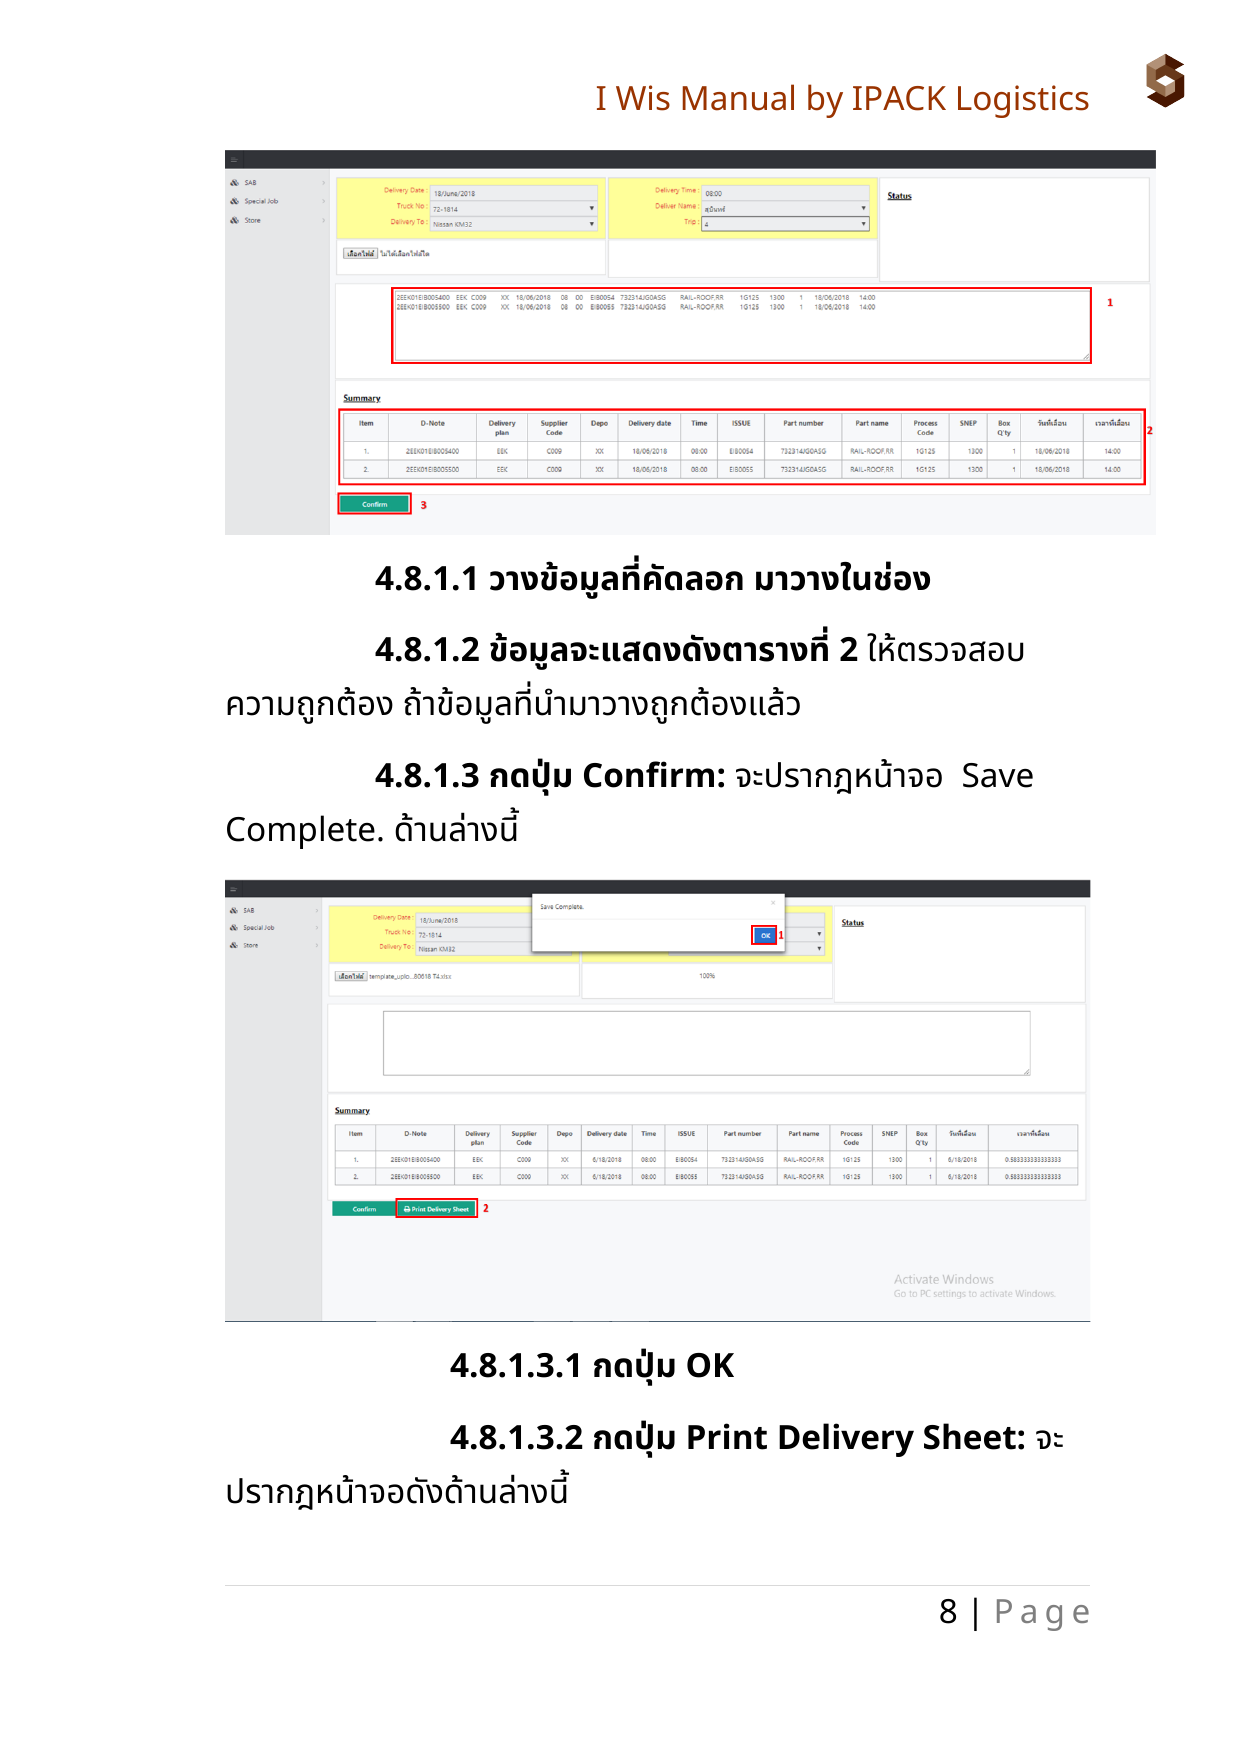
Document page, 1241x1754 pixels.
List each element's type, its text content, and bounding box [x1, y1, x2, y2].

text 4.8.1.3.1 กดปุ่ม OK [225, 1342, 1090, 1393]
text 4.8.1.3 กดปุ่ม Confirm: จะปรากฎหน้าจอ Save Complete. ด้านล่างนี้ [225, 751, 1090, 857]
picture [225, 150, 1161, 535]
text 4.8.1.2 ข้อมูลจะแสดงดังตารางที่ 2 ให้ตรวจสอบความถูกต้อง ถ้าข้อมูลที่นำมาวางถูกต้องแล้ว [225, 626, 1090, 731]
picture [1141, 51, 1185, 108]
picture [225, 877, 1091, 1322]
text 4.8.1.3.2 กดปุ่ม Print Delivery Sheet: จะปรากฎหน้าจอดังด้านล่างนี้ [225, 1413, 1090, 1518]
text 4.8.1.1 วางข้อมูลที่คัดลอก มาวางในช่อง [225, 554, 1090, 605]
